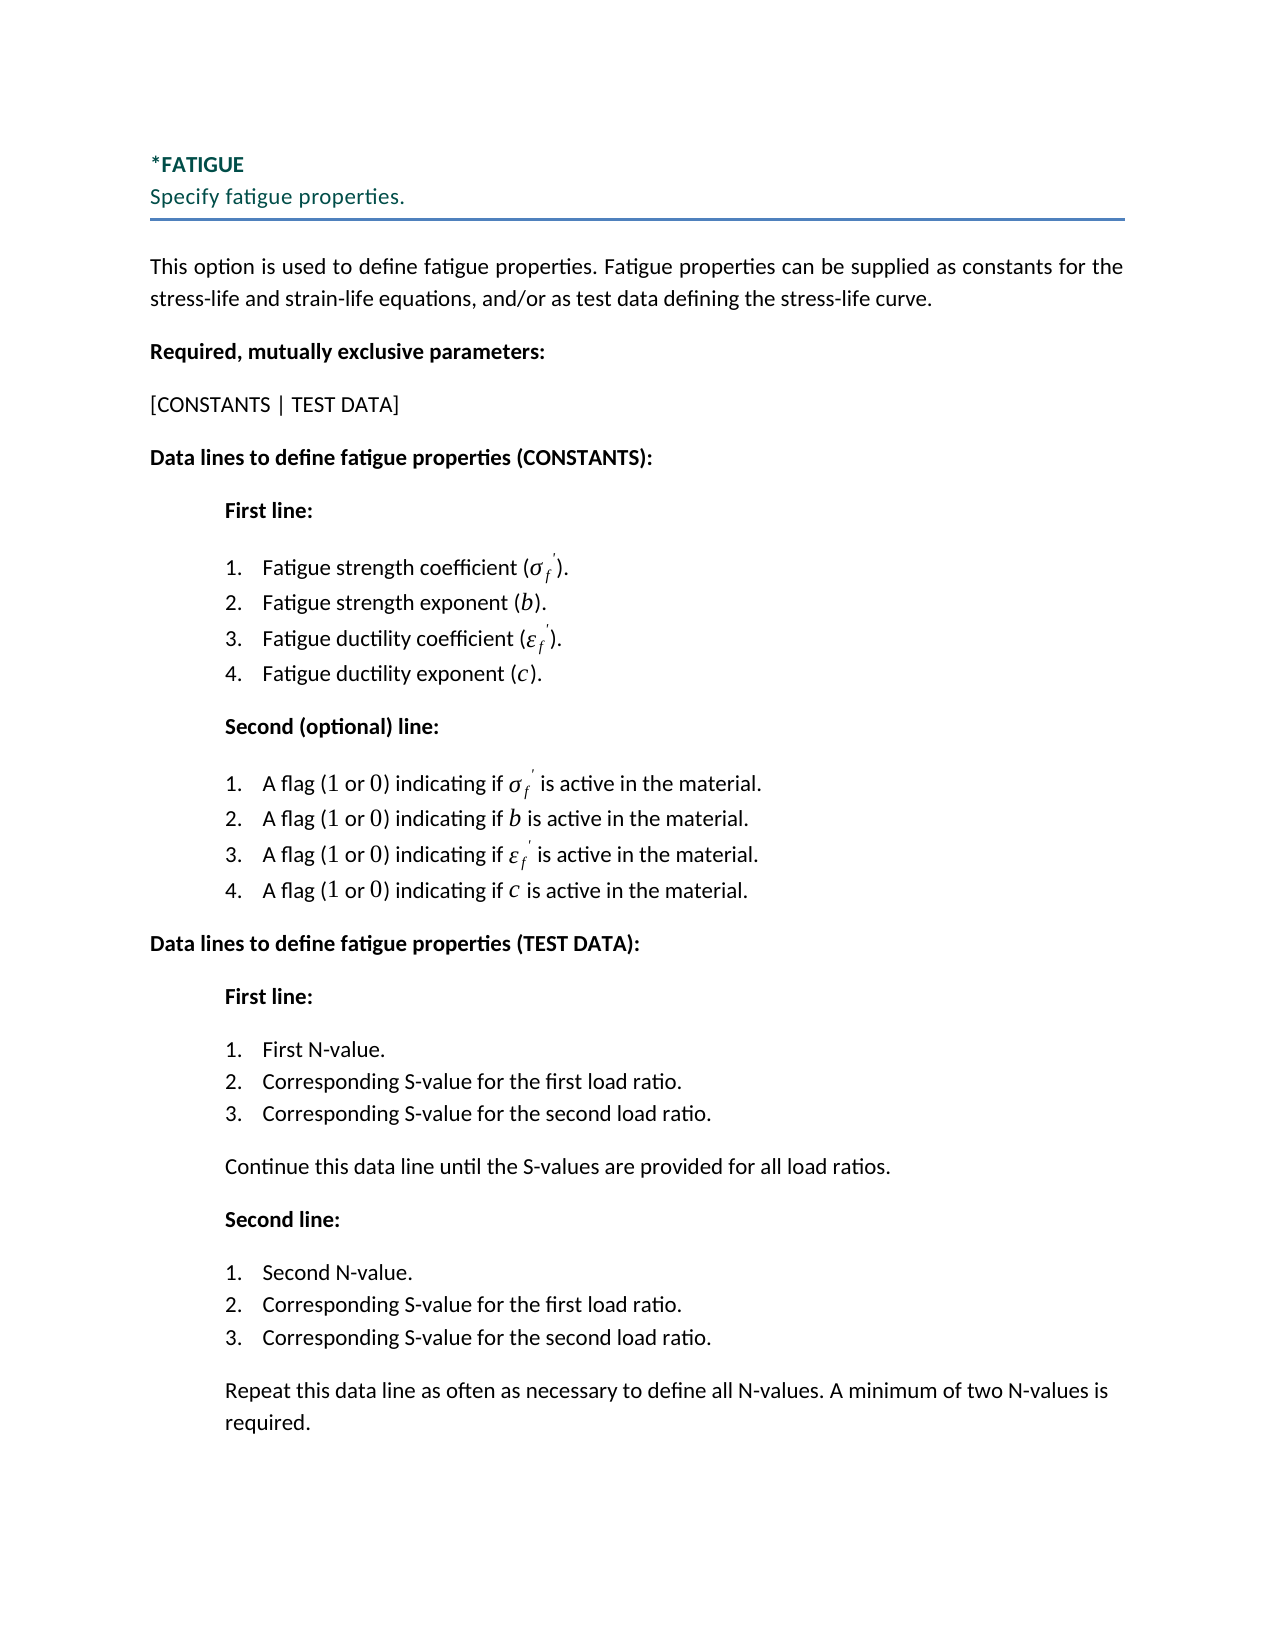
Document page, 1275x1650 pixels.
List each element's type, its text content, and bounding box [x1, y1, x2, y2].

text Data lines to define fatigue properties (CONSTANTS): [150, 443, 1125, 471]
list Second N-value. [225, 1258, 1125, 1286]
text Continue this data line until the S-values are provided for all load ratios. [225, 1152, 1125, 1180]
text Second (optional) line: [225, 712, 1125, 741]
list Corresponding S-value for the first load ratio. [225, 1291, 1125, 1318]
list A flag ( or ) indicating if is active in the material. [225, 766, 1125, 800]
text This option is used to define fatigue properties. Fatigue properties can be supplied as constants for the stress-life and strain-life equations, and/or as test data defining the stress-life curve. [150, 252, 1125, 312]
list Fatigue ductility exponent (). [225, 659, 1125, 687]
list A flag ( or ) indicating if is active in the material. [225, 837, 1125, 872]
list First N-value. [225, 1035, 1125, 1063]
text First line: [225, 982, 1125, 1010]
text Required, mutually exclusive parameters: [150, 337, 1125, 365]
text First line: [225, 496, 1125, 524]
text [CONSTANTS | TEST DATA] [150, 390, 1125, 418]
text Repeat this data line as often as necessary to define all N-values. A minimum of two N-values is required. [225, 1376, 1125, 1436]
title Specify fatigue properties. [150, 182, 1125, 218]
list A flag ( or ) indicating if is active in the material. [225, 804, 1125, 833]
subtitle *FATIGUE [150, 150, 1125, 178]
list Fatigue strength coefficient (). [225, 549, 1125, 584]
text Second line: [225, 1205, 1125, 1233]
list Fatigue strength exponent (). [225, 588, 1125, 616]
list Corresponding S-value for the first load ratio. [225, 1067, 1125, 1095]
list Corresponding S-value for the second load ratio. [225, 1323, 1125, 1351]
list Fatigue ductility coefficient (). [225, 620, 1125, 655]
list Corresponding S-value for the second load ratio. [225, 1099, 1125, 1127]
text Data lines to define fatigue properties (TEST DATA): [150, 929, 1125, 957]
list A flag ( or ) indicating if is active in the material. [225, 876, 1125, 904]
